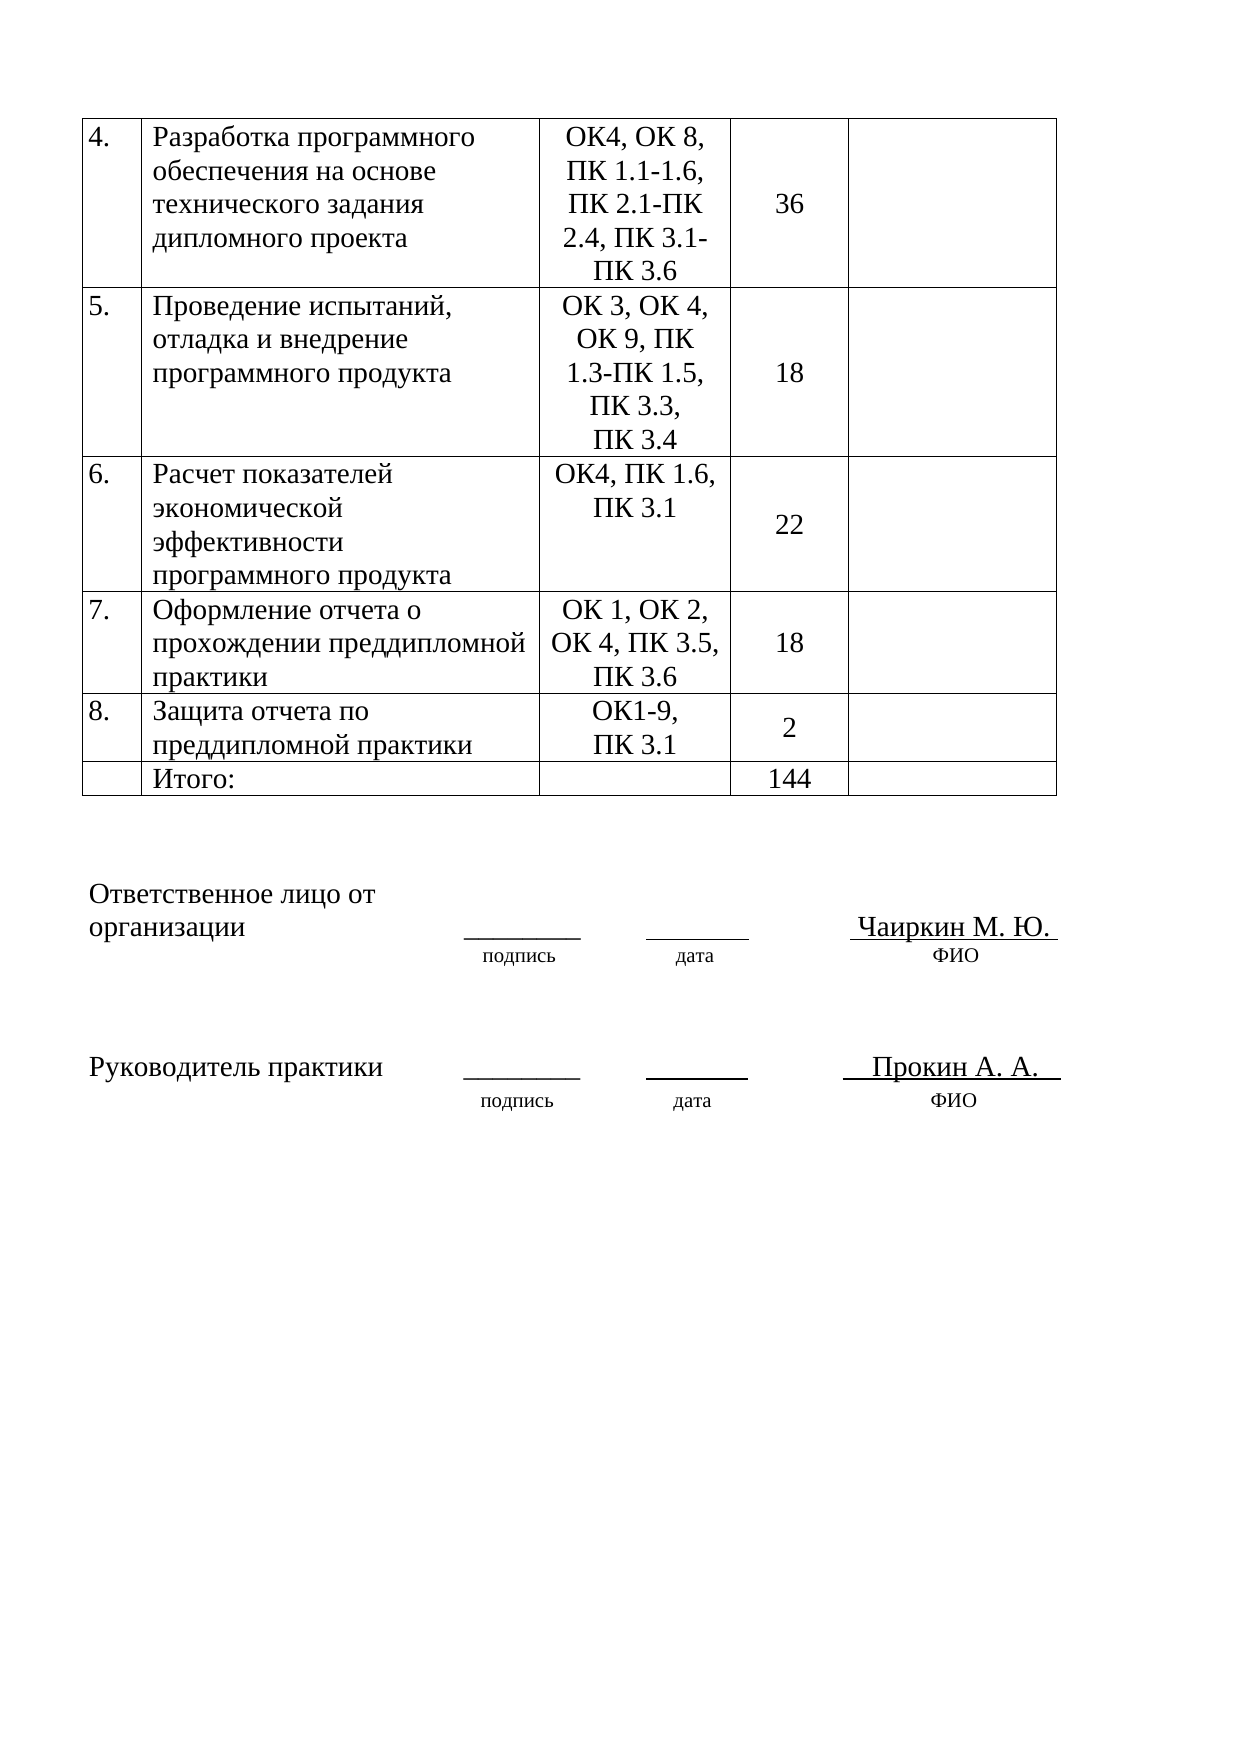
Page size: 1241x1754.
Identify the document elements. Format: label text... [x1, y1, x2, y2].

table_cell [849, 592, 1056, 692]
text организации ________ ……….. .Чаиркин М. Ю.. [89, 909, 1063, 943]
table_cell ОК 1, ОК 2, ОК 4, ПК 3.5, ПК 3.6 [540, 592, 730, 692]
table_cell Защита отчета по преддипломной практики [142, 694, 539, 761]
text подпись дата ФИО [89, 1088, 1063, 1112]
table_cell 144 [731, 762, 848, 795]
table_cell 7. [83, 592, 141, 692]
table_cell ОК 3, ОК 4, ОК 9, ПК 1.3-ПК 1.5, ПК 3.3, ПК 3.4 [540, 288, 730, 456]
table_cell [849, 288, 1056, 456]
table_cell [849, 694, 1056, 761]
table_header ОК4, ОК 8, ПК 1.1-1.6, ПК 2.1-ПК 2.4, ПК 3.1-ПК 3.6 [540, 119, 730, 287]
table_header 36 [731, 119, 848, 287]
table_cell 5. [83, 288, 141, 456]
table_cell 18 [731, 288, 848, 456]
table_cell ОК1-9, ПК 3.1 [540, 694, 730, 761]
table_header Разработка программного обеспечения на основе технического задания дипломного проекта [142, 119, 539, 287]
text Ответственное лицо от [89, 876, 1063, 909]
table_cell Проведение испытаний, отладка и внедрение программного продукта [142, 288, 539, 456]
text Руководитель практики ________ ……….. . Прокин А. А. . [89, 1049, 1063, 1083]
table_cell [540, 762, 730, 795]
table_cell 2 [731, 694, 848, 761]
table_cell Итого: [142, 762, 539, 795]
text подпись дата ФИО [89, 943, 1063, 967]
table_cell Оформление отчета о прохождении преддипломной практики [142, 592, 539, 692]
table_cell ОК4, ПК 1.6, ПК 3.1 [540, 457, 730, 591]
table_cell [83, 762, 141, 795]
table_header 4. [83, 119, 141, 287]
table_cell Расчет показателей экономической эффективности программного продукта [142, 457, 539, 591]
table_cell [849, 762, 1056, 795]
table_header [849, 119, 1056, 287]
table_cell 8. [83, 694, 141, 761]
table_cell [849, 457, 1056, 591]
table_cell 22 [731, 457, 848, 591]
table_cell 6. [83, 457, 141, 591]
table_cell 18 [731, 592, 848, 692]
